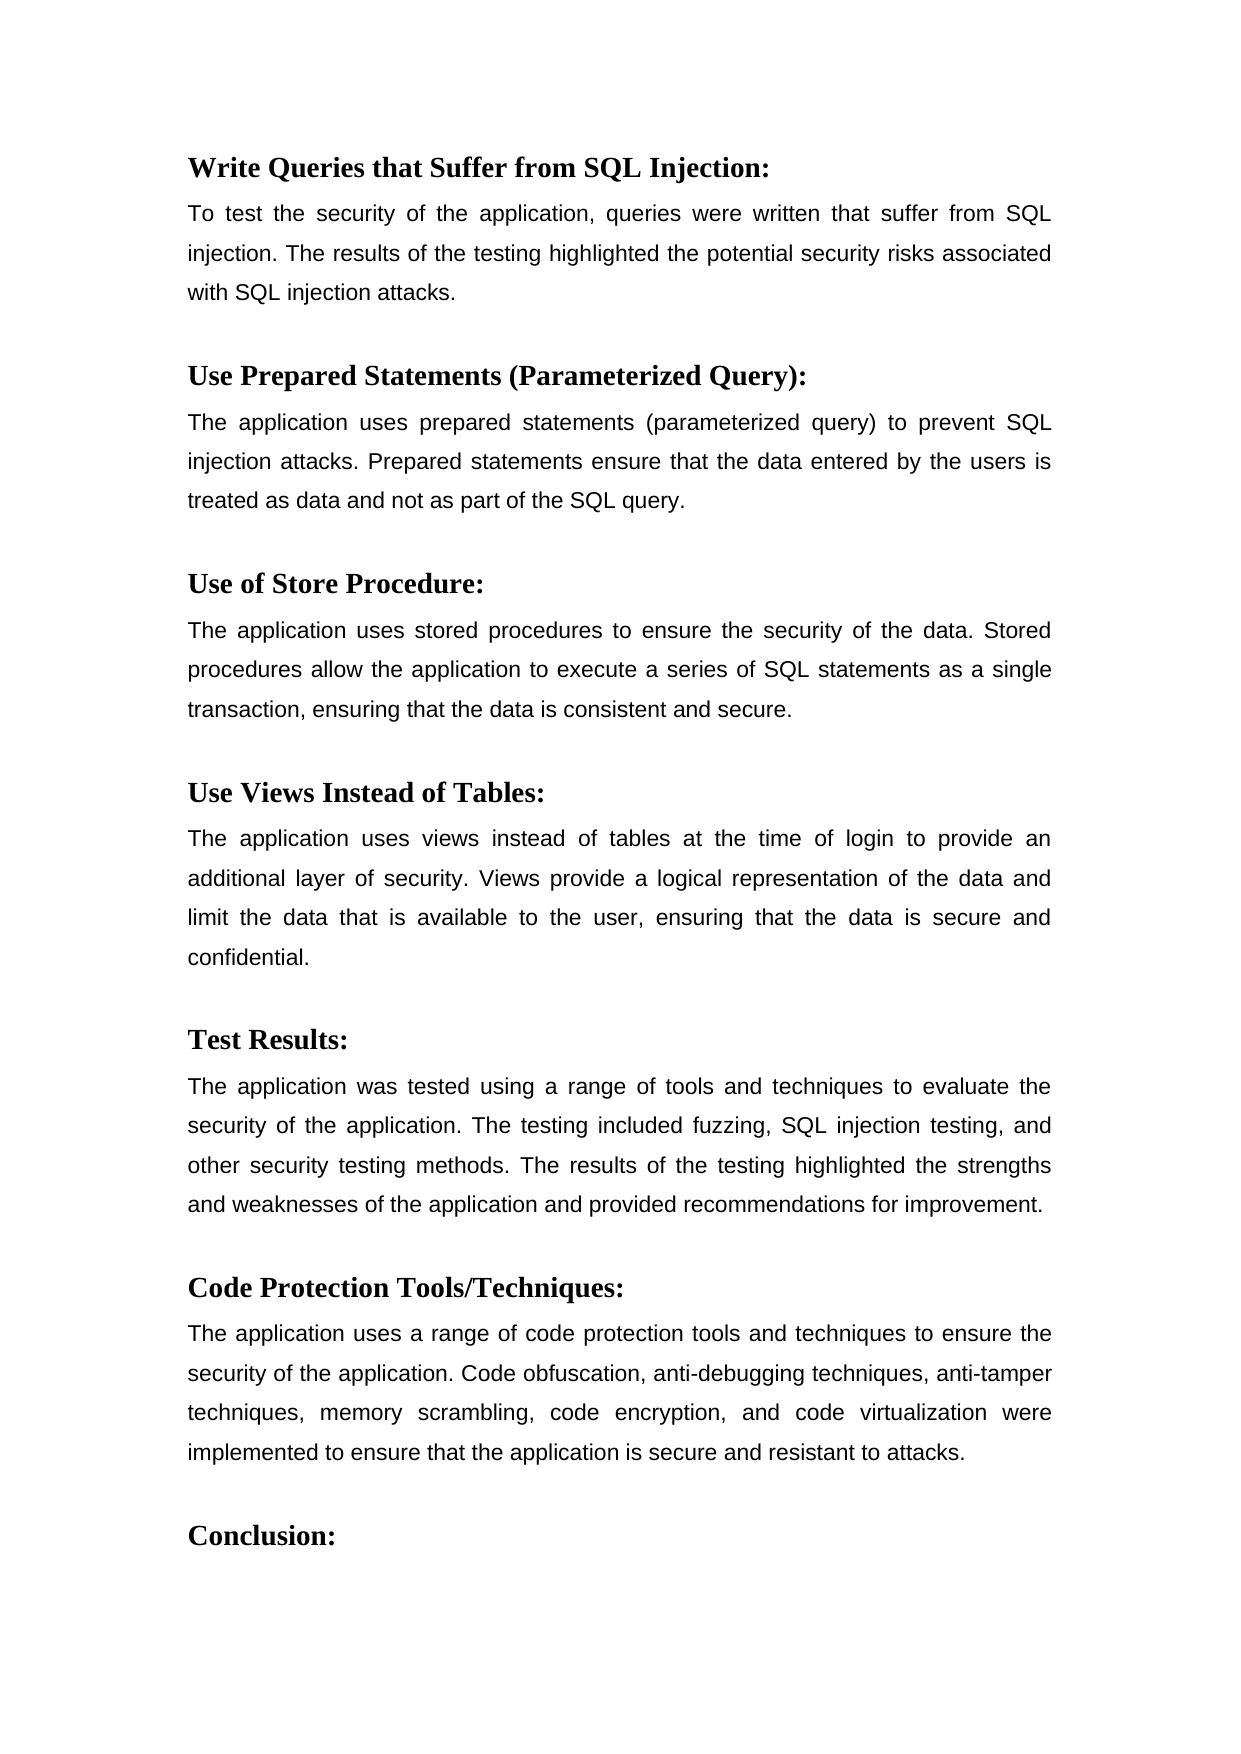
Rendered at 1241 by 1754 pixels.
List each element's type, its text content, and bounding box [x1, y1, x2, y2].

text The application was tested using a range of tools and techniques to evaluate the security of the application. The testing included fuzzing, SQL injection testing, and other security testing methods. The results of the testing highlighted the strengths and weaknesses of the application and provided recommendations for improvement. [187, 1073, 1053, 1217]
text Conclusion: [187, 1518, 1053, 1551]
text The application uses views instead of tables at the time of login to provide an additional layer of security. Views provide a logical representation of the data and limit the data that is available to the user, ensuring that the data is secure and confidential. [187, 825, 1053, 970]
text The application uses stored procedures to ensure the security of the data. Stored procedures allow the application to execute a series of SQL statements as a single transaction, ensuring that the data is consistent and secure. [187, 617, 1053, 722]
text Code Protection Tools/Techniques: [187, 1270, 1053, 1304]
text The application uses prepared statements (parameterized query) to prevent SQL injection attacks. Prepared statements ensure that the data entered by the users is treated as data and not as part of the SQL query. [187, 408, 1053, 514]
text The application uses a range of code protection tools and techniques to ensure the security of the application. Code obfuscation, anti-debugging techniques, anti-tamper techniques, memory scrambling, code encryption, and code virtualization were implemented to ensure that the application is secure and resistant to attacks. [187, 1320, 1053, 1465]
text Use Prepared Statements (Parameterized Query): [187, 358, 1053, 392]
text To test the security of the application, queries were written that suffer from SQL injection. The results of the testing highlighted the potential security risks associated with SQL injection attacks. [187, 200, 1053, 306]
text Use Views Instead of Tables: [187, 775, 1053, 808]
text Test Results: [187, 1022, 1053, 1056]
text Write Queries that Suffer from SQL Injection: [187, 150, 1053, 183]
text Use of Store Procedure: [187, 566, 1053, 600]
